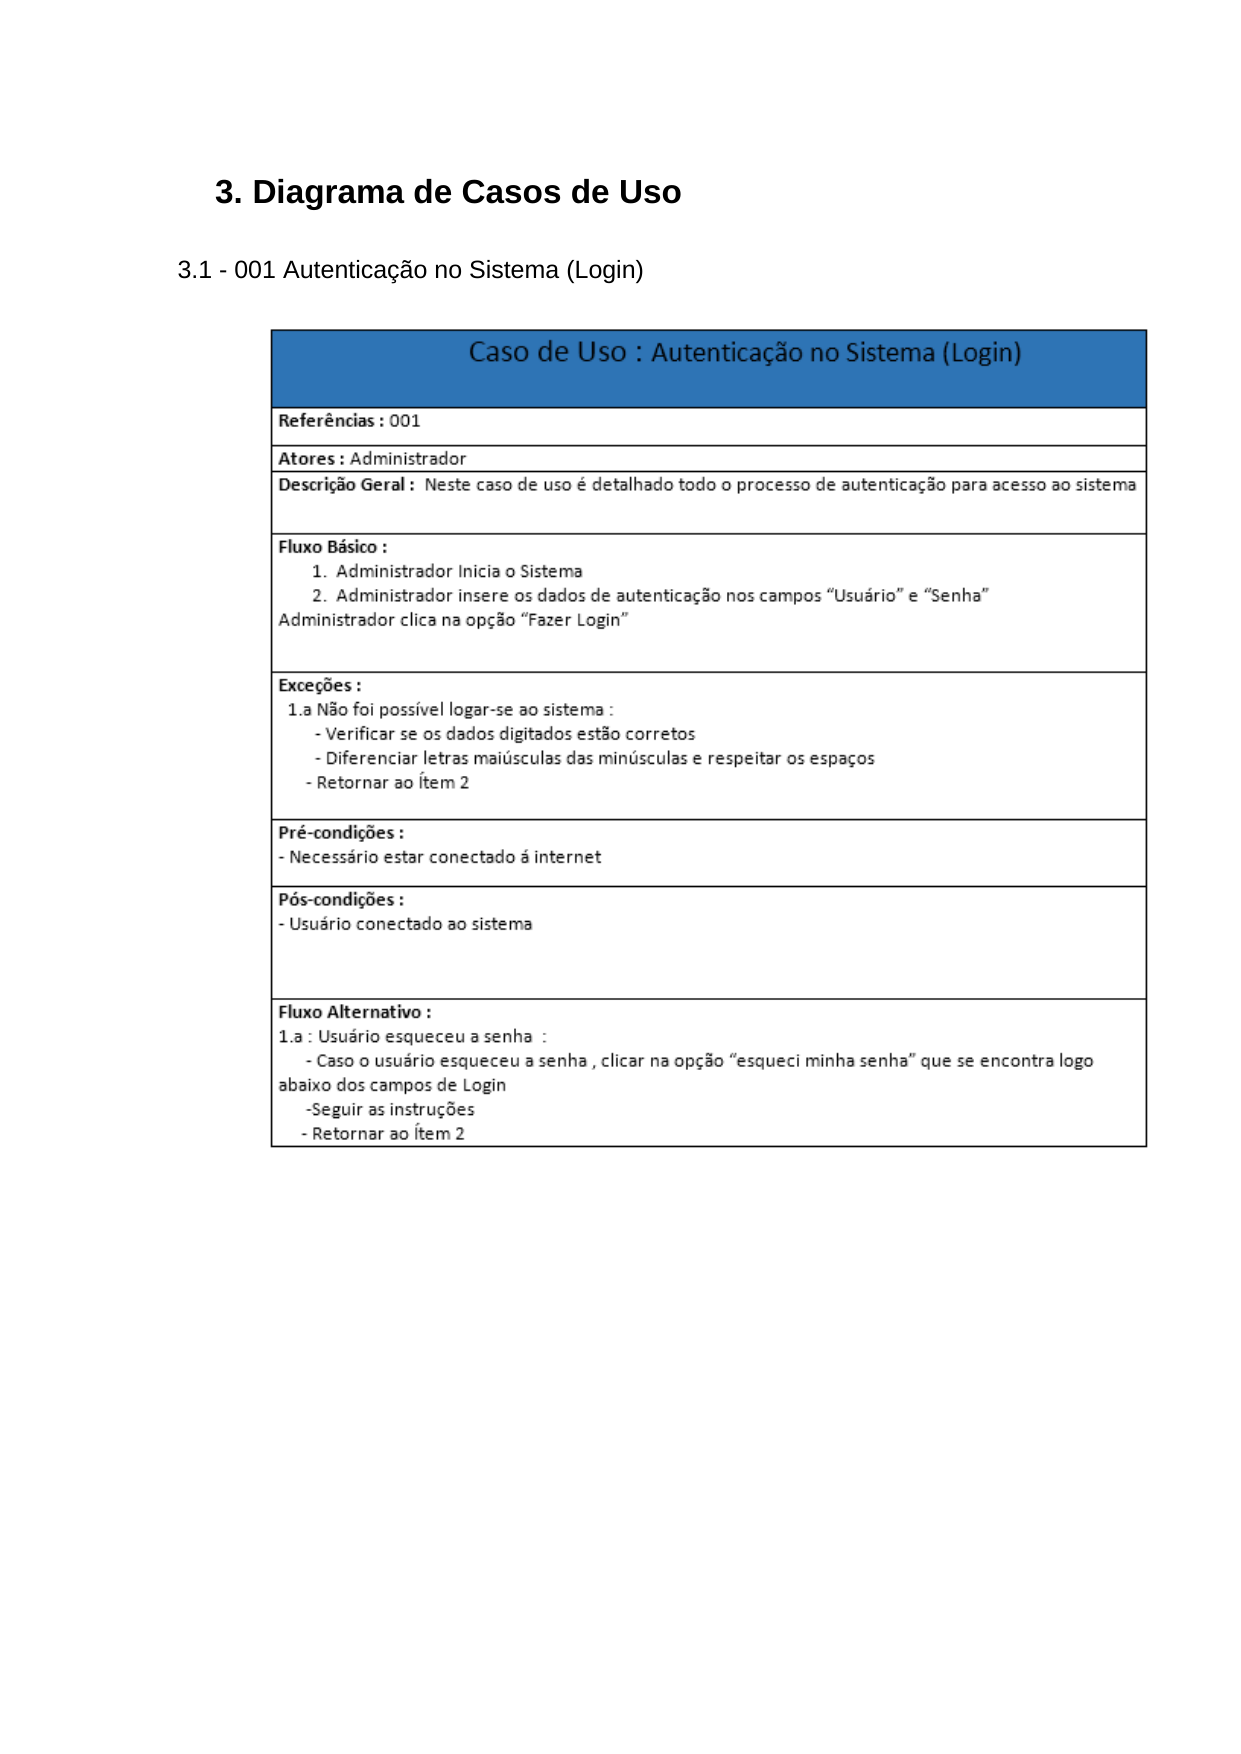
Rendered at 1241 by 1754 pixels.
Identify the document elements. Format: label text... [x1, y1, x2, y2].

subtitle Diagrama de Casos de Uso [215, 173, 1063, 211]
text 3.1 - 001 Autenticação no Sistema (Login) [177, 255, 1063, 284]
picture [265, 319, 1152, 1149]
